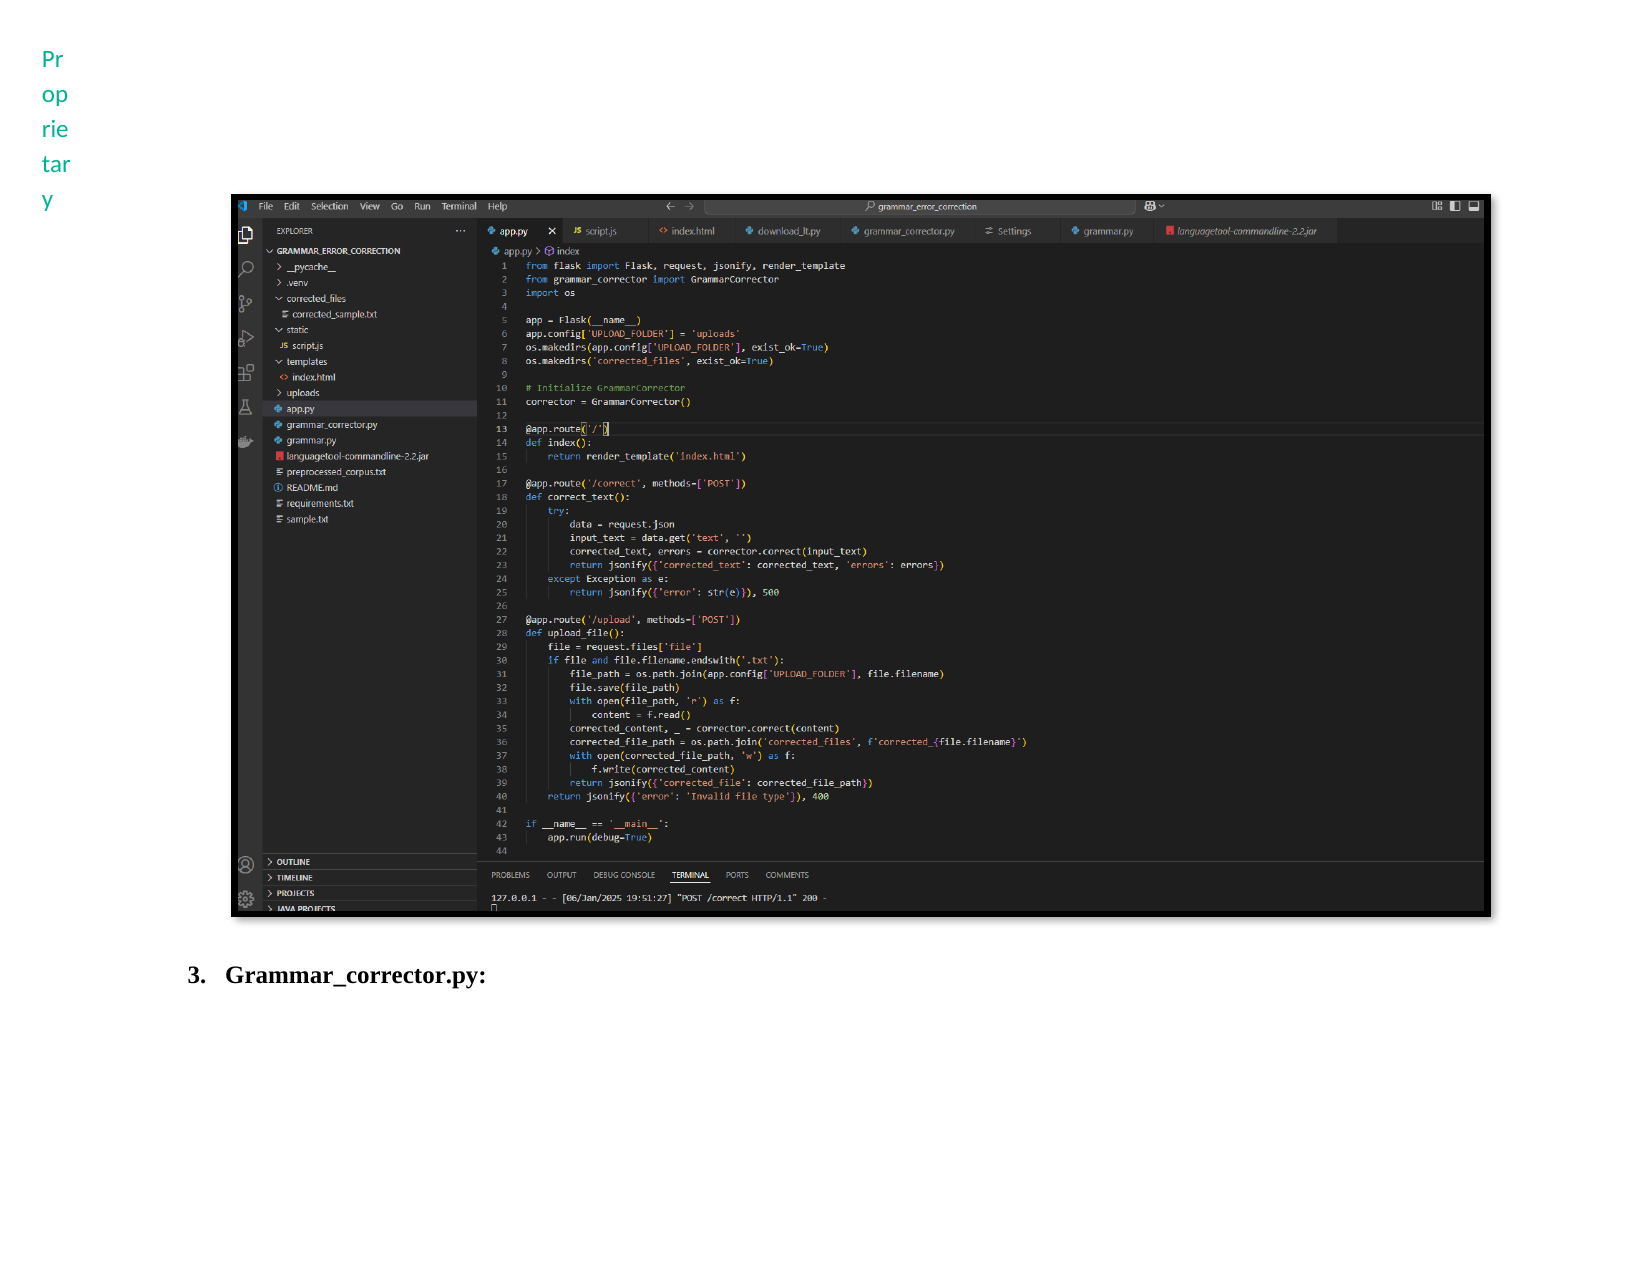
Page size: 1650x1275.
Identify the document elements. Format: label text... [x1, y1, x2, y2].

picture [238, 200, 1484, 911]
list Grammar_corrector.py: [187, 961, 1500, 989]
